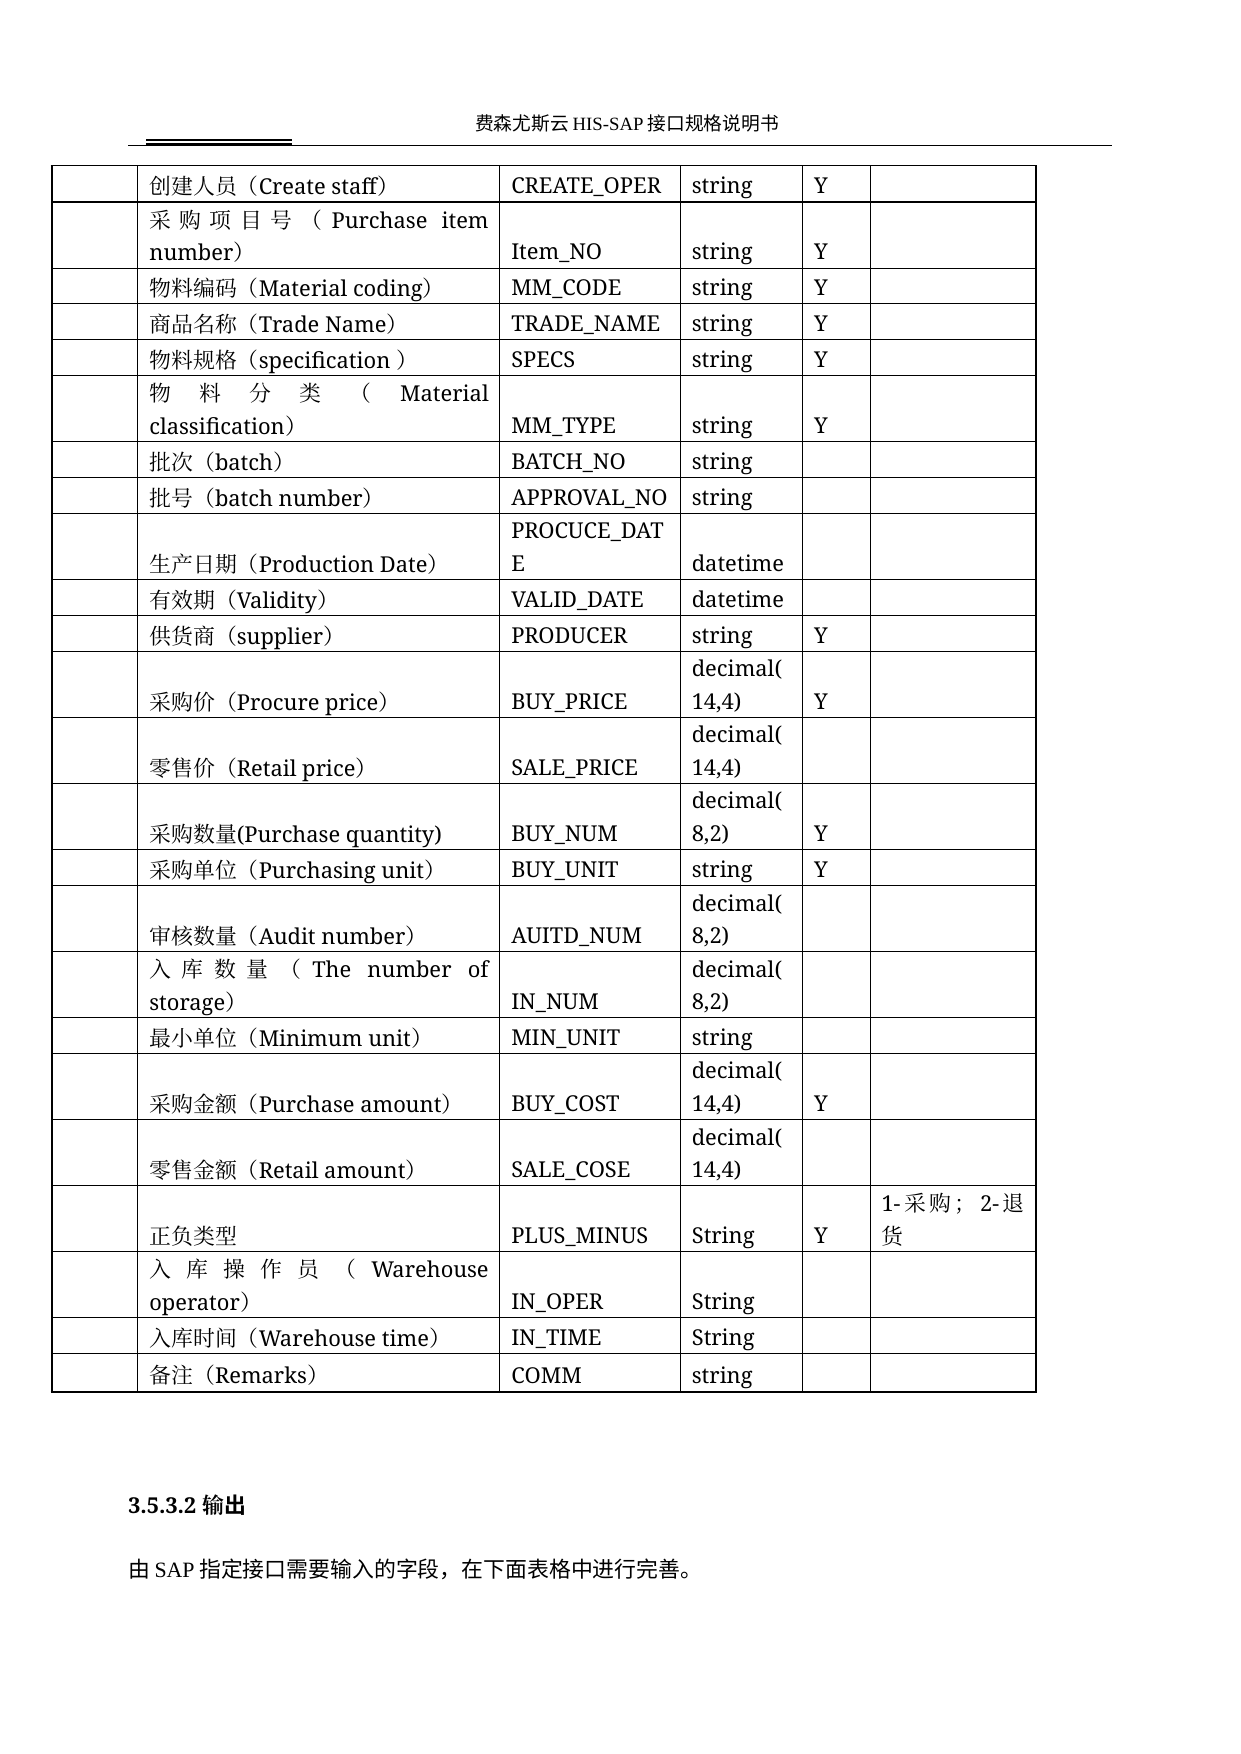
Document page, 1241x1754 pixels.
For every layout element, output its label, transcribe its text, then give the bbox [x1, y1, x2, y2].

table_cell [871, 886, 1035, 951]
table_cell 采购金额（Purchase amount） [138, 1054, 499, 1119]
table_cell [53, 1018, 137, 1053]
table_cell 物料规格（specification ） [138, 340, 499, 375]
table_cell Y [803, 784, 870, 849]
table_cell 正负类型 [138, 1186, 499, 1251]
table_cell string [681, 269, 802, 303]
table_cell Y [803, 1186, 870, 1251]
table_cell [803, 1120, 870, 1185]
table_cell [871, 850, 1035, 885]
table_cell 零售金额（Retail amount） [138, 1120, 499, 1185]
table_cell BUY_PRICE [500, 652, 680, 717]
table_cell SALE_COSE [500, 1120, 680, 1185]
table_cell [53, 718, 137, 783]
table_cell [871, 1252, 1035, 1317]
table_cell [871, 1354, 1035, 1391]
table_cell 1-采购；2-退货 [871, 1186, 1035, 1251]
table_cell [53, 616, 137, 651]
table_cell 入库时间（Warehouse time） [138, 1318, 499, 1353]
table_cell [871, 952, 1035, 1017]
table_cell SPECS [500, 340, 680, 375]
table_cell string [681, 340, 802, 375]
table_cell [803, 580, 870, 615]
table_cell 采购数量(Purchase quantity) [138, 784, 499, 849]
subtitle 输出 [128, 1488, 1112, 1520]
table_cell 采购价（Procure price） [138, 652, 499, 717]
table_cell String [681, 1252, 802, 1317]
table_cell [871, 1054, 1035, 1119]
table_cell [871, 166, 1035, 201]
table_cell APPROVAL_NO [500, 478, 680, 513]
table_cell [53, 1054, 137, 1119]
table_cell BATCH_NO [500, 442, 680, 477]
table_cell Y [803, 166, 870, 201]
table_cell [53, 580, 137, 615]
table_cell VALID_DATE [500, 580, 680, 615]
table_cell [53, 304, 137, 339]
table_cell CREATE_OPER [500, 166, 680, 201]
table_cell decimal(14,4) [681, 1054, 802, 1119]
table_cell AUITD_NUM [500, 886, 680, 951]
table_cell String [681, 1318, 802, 1353]
table_cell PLUS_MINUS [500, 1186, 680, 1251]
table_cell datetime [681, 514, 802, 579]
text 由SAP指定接口需要输入的字段，在下面表格中进行完善。 [128, 1552, 1112, 1584]
table_cell [53, 1120, 137, 1185]
table_cell [53, 1186, 137, 1251]
table_cell 有效期（Validity） [138, 580, 499, 615]
table_cell string [681, 376, 802, 441]
table_cell 商品名称（Trade Name） [138, 304, 499, 339]
table_cell 采购项目号（Purchase item number） [138, 203, 499, 267]
table_cell [803, 1354, 870, 1391]
table_cell [871, 340, 1035, 375]
table_cell 创建人员（Create staff） [138, 166, 499, 201]
table_cell [803, 1018, 870, 1053]
table_cell [53, 1252, 137, 1317]
table_cell [871, 784, 1035, 849]
table_cell [53, 514, 137, 579]
table_cell [53, 652, 137, 717]
table_cell [803, 886, 870, 951]
table_cell decimal(8,2) [681, 784, 802, 849]
table_cell [803, 478, 870, 513]
table_cell [53, 442, 137, 477]
table_cell [871, 269, 1035, 303]
table_cell Item_NO [500, 203, 680, 267]
table_cell [53, 269, 137, 303]
table_cell 审核数量（Audit number） [138, 886, 499, 951]
table_cell Y [803, 850, 870, 885]
table_cell decimal(8,2) [681, 952, 802, 1017]
table_cell string [681, 166, 802, 201]
table_cell BUY_UNIT [500, 850, 680, 885]
table_cell [53, 340, 137, 375]
table_cell [803, 442, 870, 477]
table_cell IN_OPER [500, 1252, 680, 1317]
table_cell [53, 1354, 137, 1391]
table_cell 最小单位（Minimum unit） [138, 1018, 499, 1053]
table_cell [803, 718, 870, 783]
table_cell 入库数量（The number of storage） [138, 952, 499, 1017]
table_cell decimal(8,2) [681, 886, 802, 951]
table_cell String [681, 1186, 802, 1251]
table_cell string [681, 442, 802, 477]
table_cell 备注（Remarks） [138, 1354, 499, 1391]
table_cell [871, 1018, 1035, 1053]
table_cell 批次（batch） [138, 442, 499, 477]
table_cell [53, 850, 137, 885]
table_cell SALE_PRICE [500, 718, 680, 783]
table_cell 入库操作员（Warehouse operator） [138, 1252, 499, 1317]
table_cell [871, 580, 1035, 615]
table_cell [803, 514, 870, 579]
table_cell Y [803, 616, 870, 651]
table_cell 采购单位（Purchasing unit） [138, 850, 499, 885]
table_cell MM_TYPE [500, 376, 680, 441]
table_cell [53, 784, 137, 849]
table_cell string [681, 1354, 802, 1391]
table_cell decimal(14,4) [681, 652, 802, 717]
table_cell 物料编码（Material coding） [138, 269, 499, 303]
table_cell string [681, 304, 802, 339]
table_cell string [681, 616, 802, 651]
table_cell [871, 376, 1035, 441]
table_cell [871, 1120, 1035, 1185]
table_cell [803, 1252, 870, 1317]
table_cell [871, 203, 1035, 267]
table_cell string [681, 478, 802, 513]
table_cell Y [803, 376, 870, 441]
table_cell 零售价（Retail price） [138, 718, 499, 783]
table_cell [53, 166, 137, 201]
table_cell decimal(14,4) [681, 718, 802, 783]
table_cell string [681, 850, 802, 885]
table_cell BUY_NUM [500, 784, 680, 849]
table_cell Y [803, 340, 870, 375]
table_cell [871, 304, 1035, 339]
table_cell string [681, 203, 802, 267]
table_cell datetime [681, 580, 802, 615]
table_cell [871, 1318, 1035, 1353]
table_cell [53, 478, 137, 513]
table_cell [53, 1318, 137, 1353]
table_cell 生产日期（Production Date） [138, 514, 499, 579]
table_cell string [681, 1018, 802, 1053]
table_cell Y [803, 1054, 870, 1119]
table_cell IN_NUM [500, 952, 680, 1017]
table_cell decimal(14,4) [681, 1120, 802, 1185]
table_cell Y [803, 304, 870, 339]
table_cell [871, 616, 1035, 651]
table_cell [53, 886, 137, 951]
table_cell [803, 952, 870, 1017]
table_cell [53, 952, 137, 1017]
table_cell PROCUCE_DATE [500, 514, 680, 579]
table_cell [53, 376, 137, 441]
table_cell 物料分类（Material classification） [138, 376, 499, 441]
table_cell [53, 203, 137, 267]
table_cell COMM [500, 1354, 680, 1391]
table_cell MIN_UNIT [500, 1018, 680, 1053]
table_cell IN_TIME [500, 1318, 680, 1353]
table_cell [871, 718, 1035, 783]
table_cell MM_CODE [500, 269, 680, 303]
table_cell Y [803, 652, 870, 717]
table_cell PRODUCER [500, 616, 680, 651]
table_cell [871, 514, 1035, 579]
table_cell [803, 1318, 870, 1353]
table_cell Y [803, 269, 870, 303]
table_cell [871, 478, 1035, 513]
table_cell 供货商（supplier） [138, 616, 499, 651]
table_cell [871, 652, 1035, 717]
table_cell [871, 442, 1035, 477]
table_cell 批号（batch number） [138, 478, 499, 513]
table_cell BUY_COST [500, 1054, 680, 1119]
table_cell Y [803, 203, 870, 267]
table_cell TRADE_NAME [500, 304, 680, 339]
